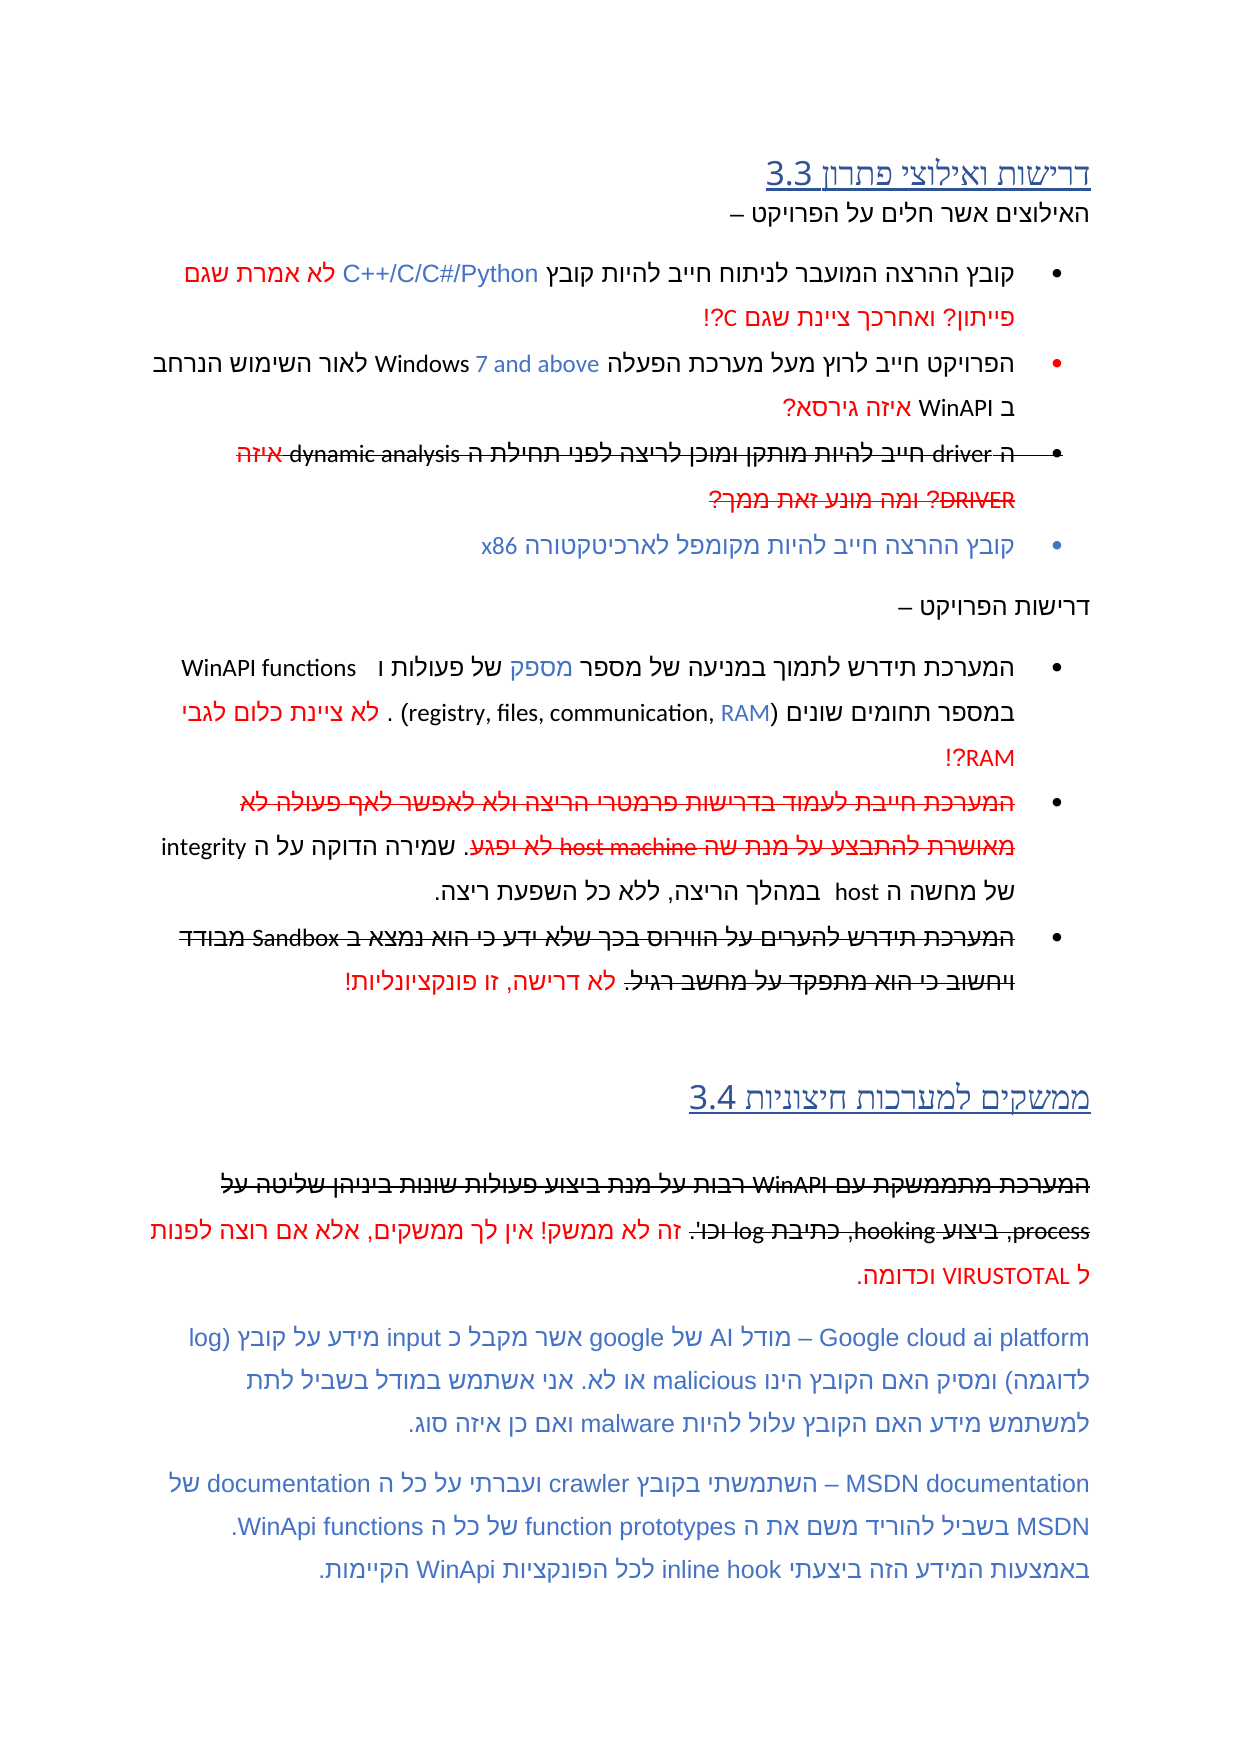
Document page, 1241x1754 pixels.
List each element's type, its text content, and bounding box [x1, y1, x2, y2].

list המערכת חייבת לעמוד בדרישות פרמטרי הריצה ולא לאפשר לאף פעולה לא מאושרת להתבצע על מנת שה host machine לא יפגע. שמירה הדוקה על ה integrity של מחשה ה host במהלך הריצה, ללא כל השפעת ריצה. [150, 788, 1053, 907]
text דרישות הפרויקט – [150, 592, 1090, 621]
list המערכת תידרש להערים על הווירוס בכך שלא ידע כי הוא נמצא ב Sandbox מבודד ויחשוב כי הוא מתפקד על מחשב רגיל. לא דרישה, זו פונקציונליות! [150, 922, 1053, 996]
text המערכת מתממשקת עם WinAPI רבות על מנת ביצוע פעולות שונות ביניהן שליטה על process, ביצוע hooking, כתיבת log וכו'. זה לא ממשק! אין לך ממשקים, אלא אם רוצה לפנות ל VIRUSTOTAL וכדומה. [150, 1169, 1090, 1291]
list קובץ ההרצה חייב להיות מקומפל לארכיטקטורה x86 [150, 530, 1053, 560]
text Google cloud ai platform – מודל AI של google אשר מקבל כ input מידע על קובץ (log לדוגמה) ומסיק האם הקובץ הינו malicious או לא. אני אשתמש במודל בשביל לתת למשתמש מידע האם הקובץ עלול להיות malware ואם כן איזה סוג. [150, 1323, 1090, 1438]
list הפרויקט חייב לרוץ מעל מערכת הפעלה Windows 7 and above לאור השימוש הנרחב ב WinAPI איזה גירסא? [150, 348, 1053, 423]
subtitle 3.3 דרישות ואילוצי פתרון [150, 150, 1090, 195]
list המערכת תידרש לתמוך במניעה של מספר מספק של פעולות ו WinAPI functions במספר תחומים שונים (registry, files, communication, RAM) . לא ציינת כלום לגבי RAM?! [150, 652, 1053, 773]
list קובץ ההרצה המועבר לניתוח חייב להיות קובץ C++/C/C#/Python לא אמרת שגם פייתון? ואחרכך ציינת שגם C?! [150, 259, 1053, 332]
text האילוצים אשר חלים על הפרויקט – [150, 199, 1090, 228]
list ה driver חייב להיות מותקן ומוכן לריצה לפני תחילת ה dynamic analysis איזה DRIVER? ומה מונע זאת ממך? [150, 438, 1053, 514]
text MSDN documentation – השתמשתי בקובץ crawler ועברתי על כל ה documentation של MSDN בשביל להוריד משם את ה function prototypes של כל ה WinApi functions. באמצעות המידע הזה ביצעתי inline hook לכל הפונקציות WinApi הקיימות. [150, 1469, 1090, 1584]
subtitle 3.4 ממשקים למערכות חיצוניות [150, 1074, 1090, 1119]
